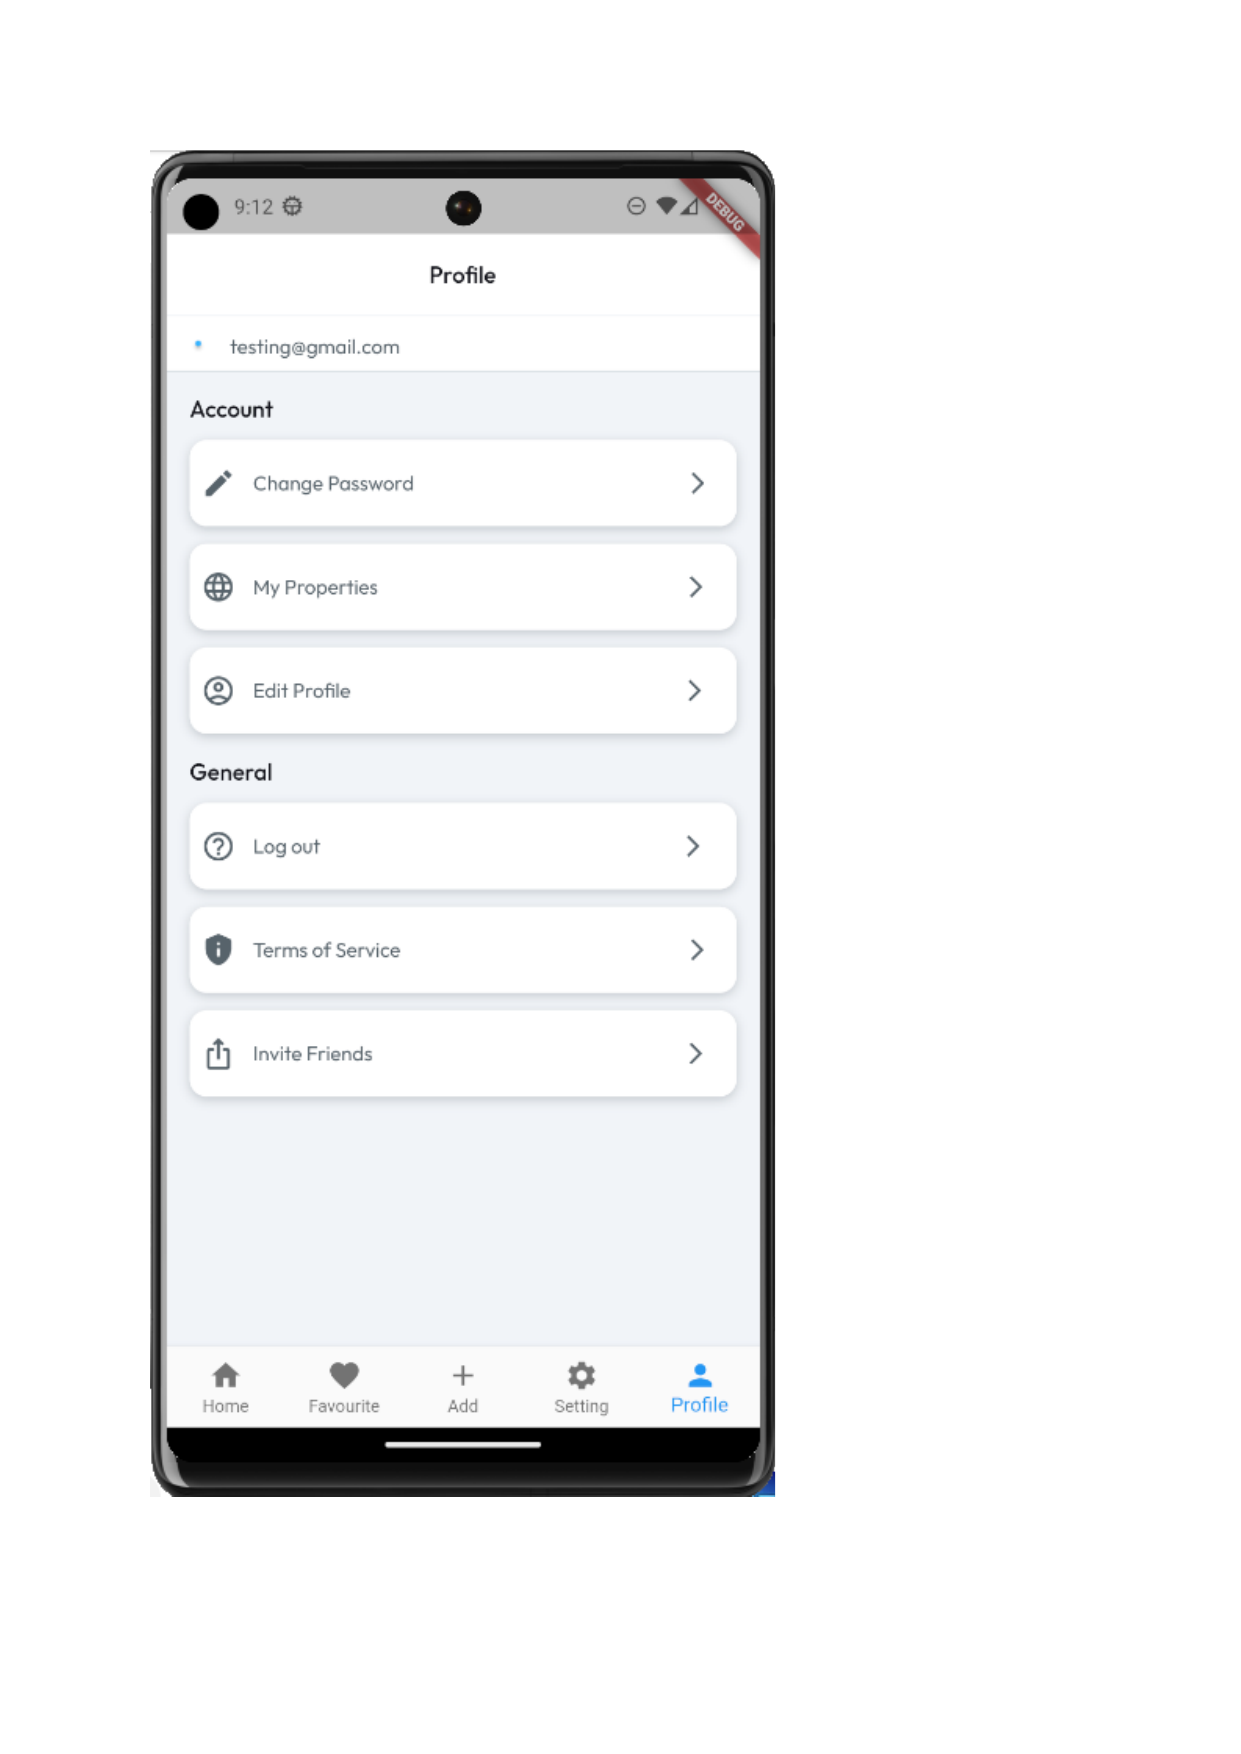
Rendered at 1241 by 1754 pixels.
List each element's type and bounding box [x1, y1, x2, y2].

picture [150, 150, 775, 1497]
